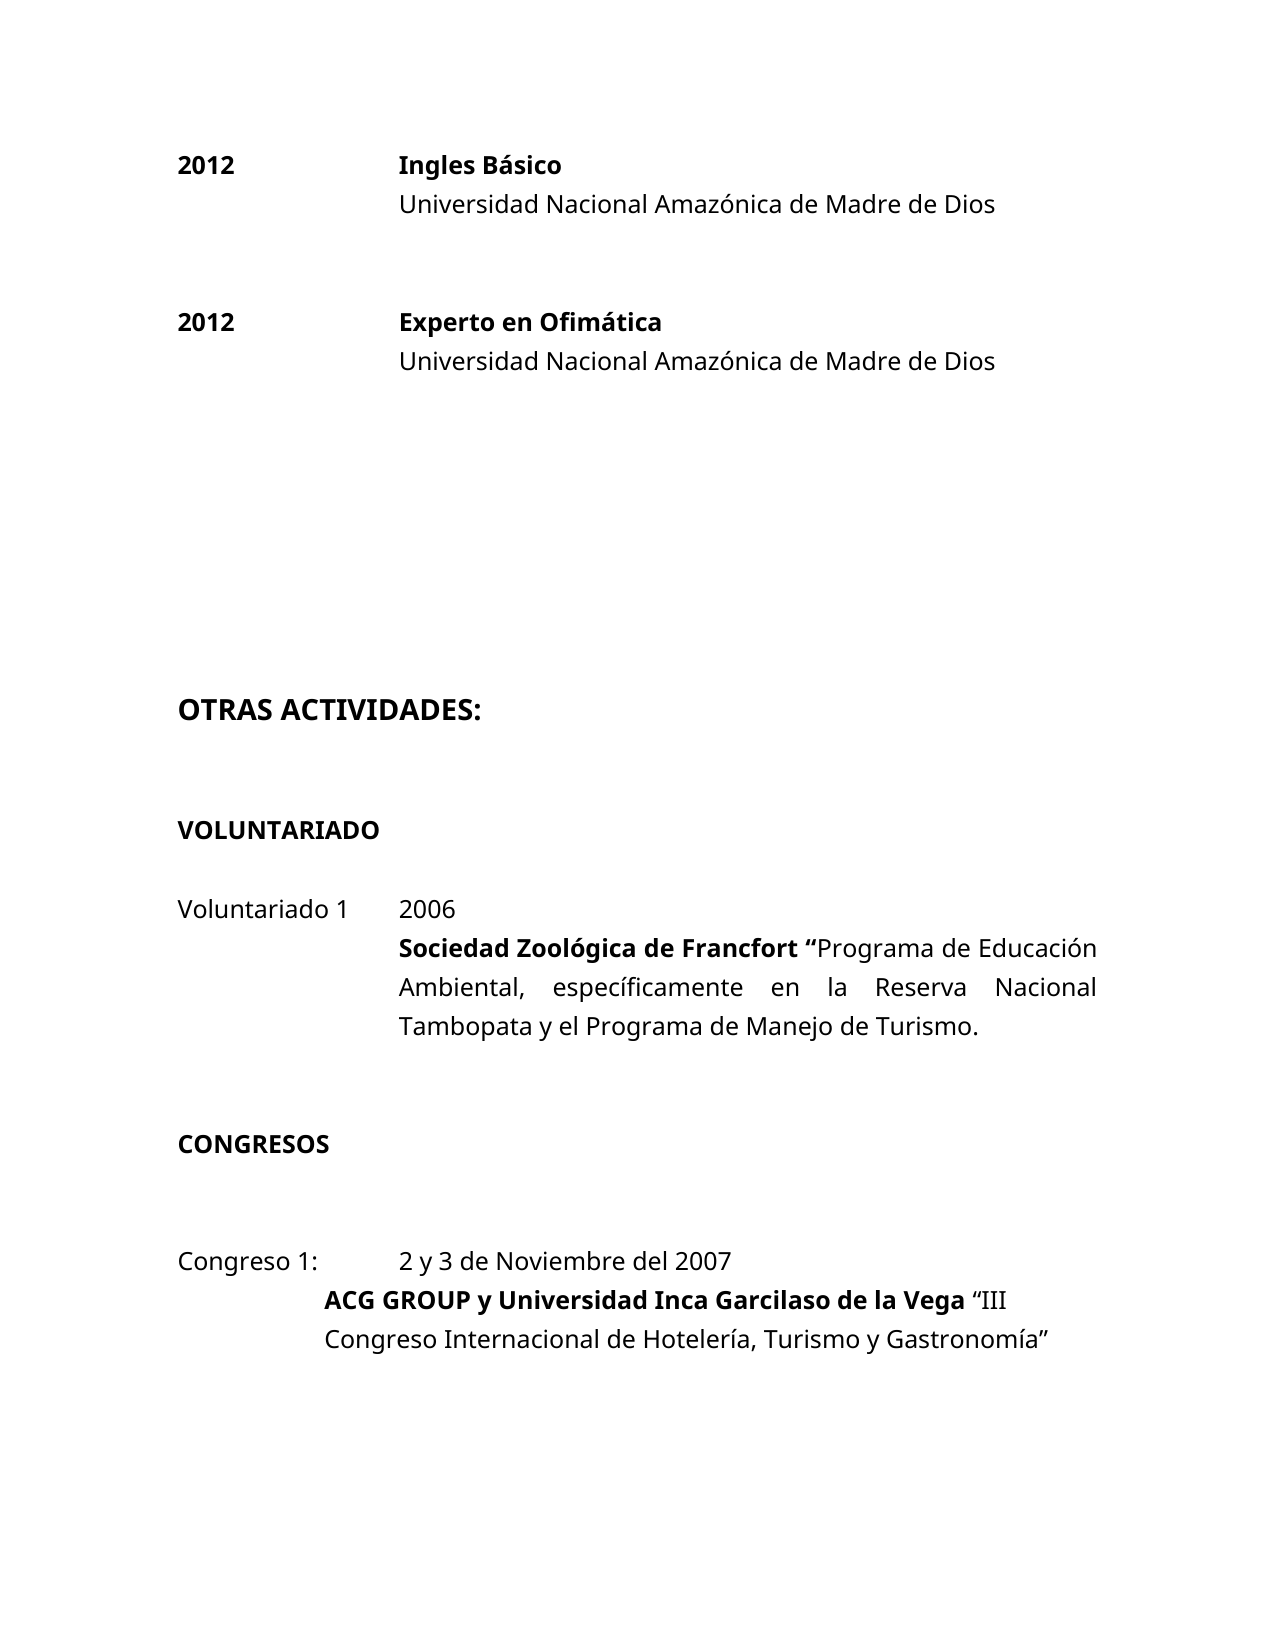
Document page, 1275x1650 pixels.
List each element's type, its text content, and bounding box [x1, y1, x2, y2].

text OTRAS ACTIVIDADES: [177, 689, 1098, 729]
text VOLUNTARIADO [177, 813, 1098, 847]
text Congreso 1: 2 y 3 de Noviembre del 2007 [177, 1244, 1098, 1278]
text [177, 343, 1098, 377]
text 2012 Experto en Ofimática [177, 304, 1098, 338]
text ACG GROUP y Universidad Inca Garcilaso de la Vega “III Congreso Internacional de Hotelería, Turismo y Gastronomía” [324, 1283, 1098, 1356]
text Sociedad Zoológica de Francfort “Programa de Educación Ambiental, específicamente en la Reserva Nacional Tambopata y el Programa de Manejo de Turismo. [398, 931, 1098, 1043]
text CONGRESOS [177, 1126, 1098, 1160]
text Voluntariado 1 2006 [177, 891, 1098, 925]
text 2012 Ingles Básico [177, 148, 1098, 182]
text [177, 187, 1098, 221]
